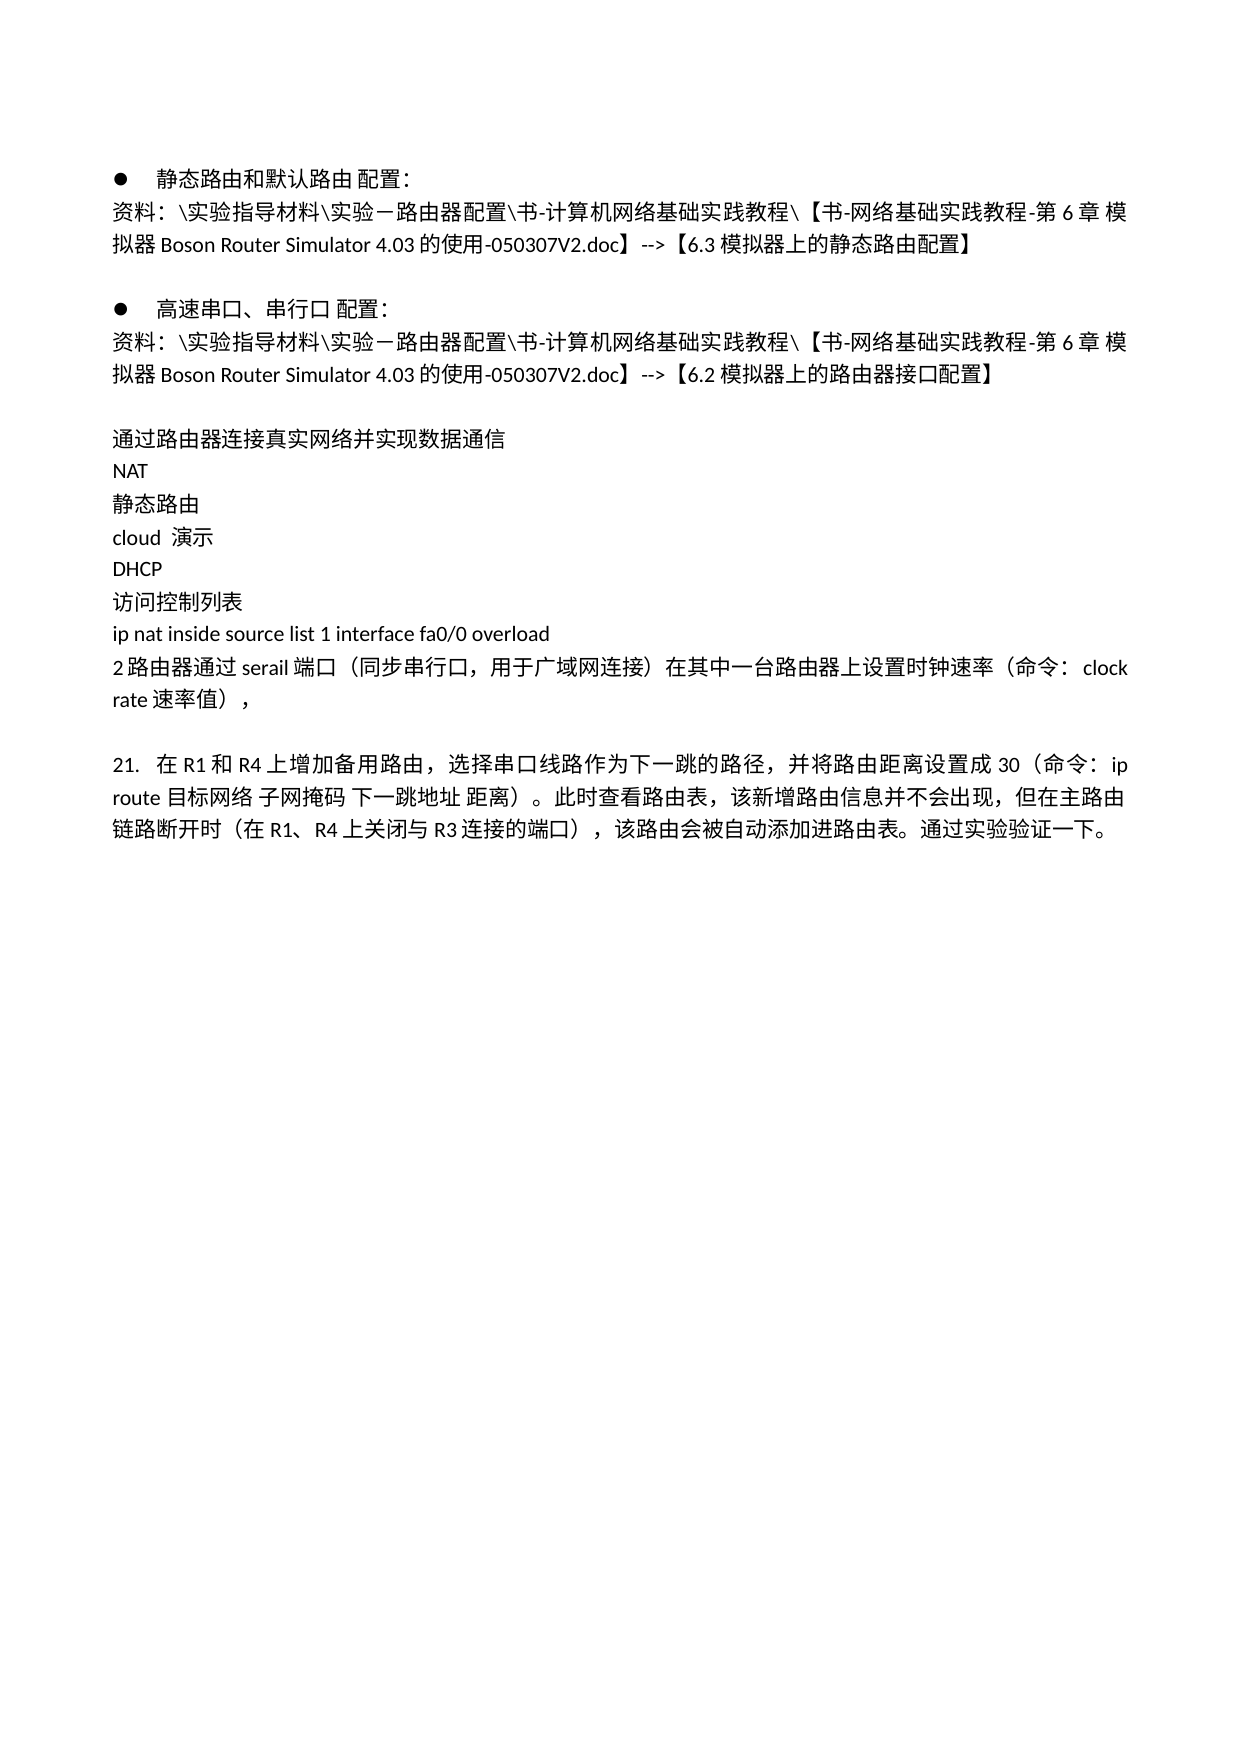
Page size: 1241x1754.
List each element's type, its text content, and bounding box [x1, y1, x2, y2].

text 资料：\实验指导材料\实验－路由器配置\书-计算机网络基础实践教程\【书-网络基础实践教程-第6章 模拟器Boson Router Simulator 4.03的使用-050307V2.doc】-->【6.3 模拟器上的静态路由配置】 [112, 194, 1128, 259]
text 21. 在R1和R4上增加备用路由，选择串口线路作为下一跳的路径，并将路由距离设置成30（命令：ip route 目标网络 子网掩码 下一跳地址 距离）。此时查看路由表，该新增路由信息并不会出现，但在主路由链路断开时（在R1、R4上关闭与R3连接的端口），该路由会被自动添加进路由表。通过实验验证一下。 [112, 747, 1128, 844]
text NAT [112, 454, 1128, 487]
text 资料：\实验指导材料\实验－路由器配置\书-计算机网络基础实践教程\【书-网络基础实践教程-第6章 模拟器Boson Router Simulator 4.03的使用-050307V2.doc】-->【6.2 模拟器上的路由器接口配置】 [112, 324, 1128, 389]
list 高速串口、串行口 配置： [112, 292, 1128, 324]
text cloud 演示 [112, 519, 1128, 552]
text 通过路由器连接真实网络并实现数据通信 [112, 422, 1128, 454]
text 2路由器通过serail 端口（同步串行口，用于广域网连接）在其中一台路由器上设置时钟速率（命令：clock rate 速率值）， [112, 649, 1128, 714]
text 静态路由 [112, 487, 1128, 519]
text ip nat inside source list 1 interface fa0/0 overload [112, 617, 1128, 649]
text 访问控制列表 [112, 584, 1128, 617]
list 静态路由和默认路由 配置： [112, 162, 1128, 194]
text DHCP [112, 552, 1128, 584]
